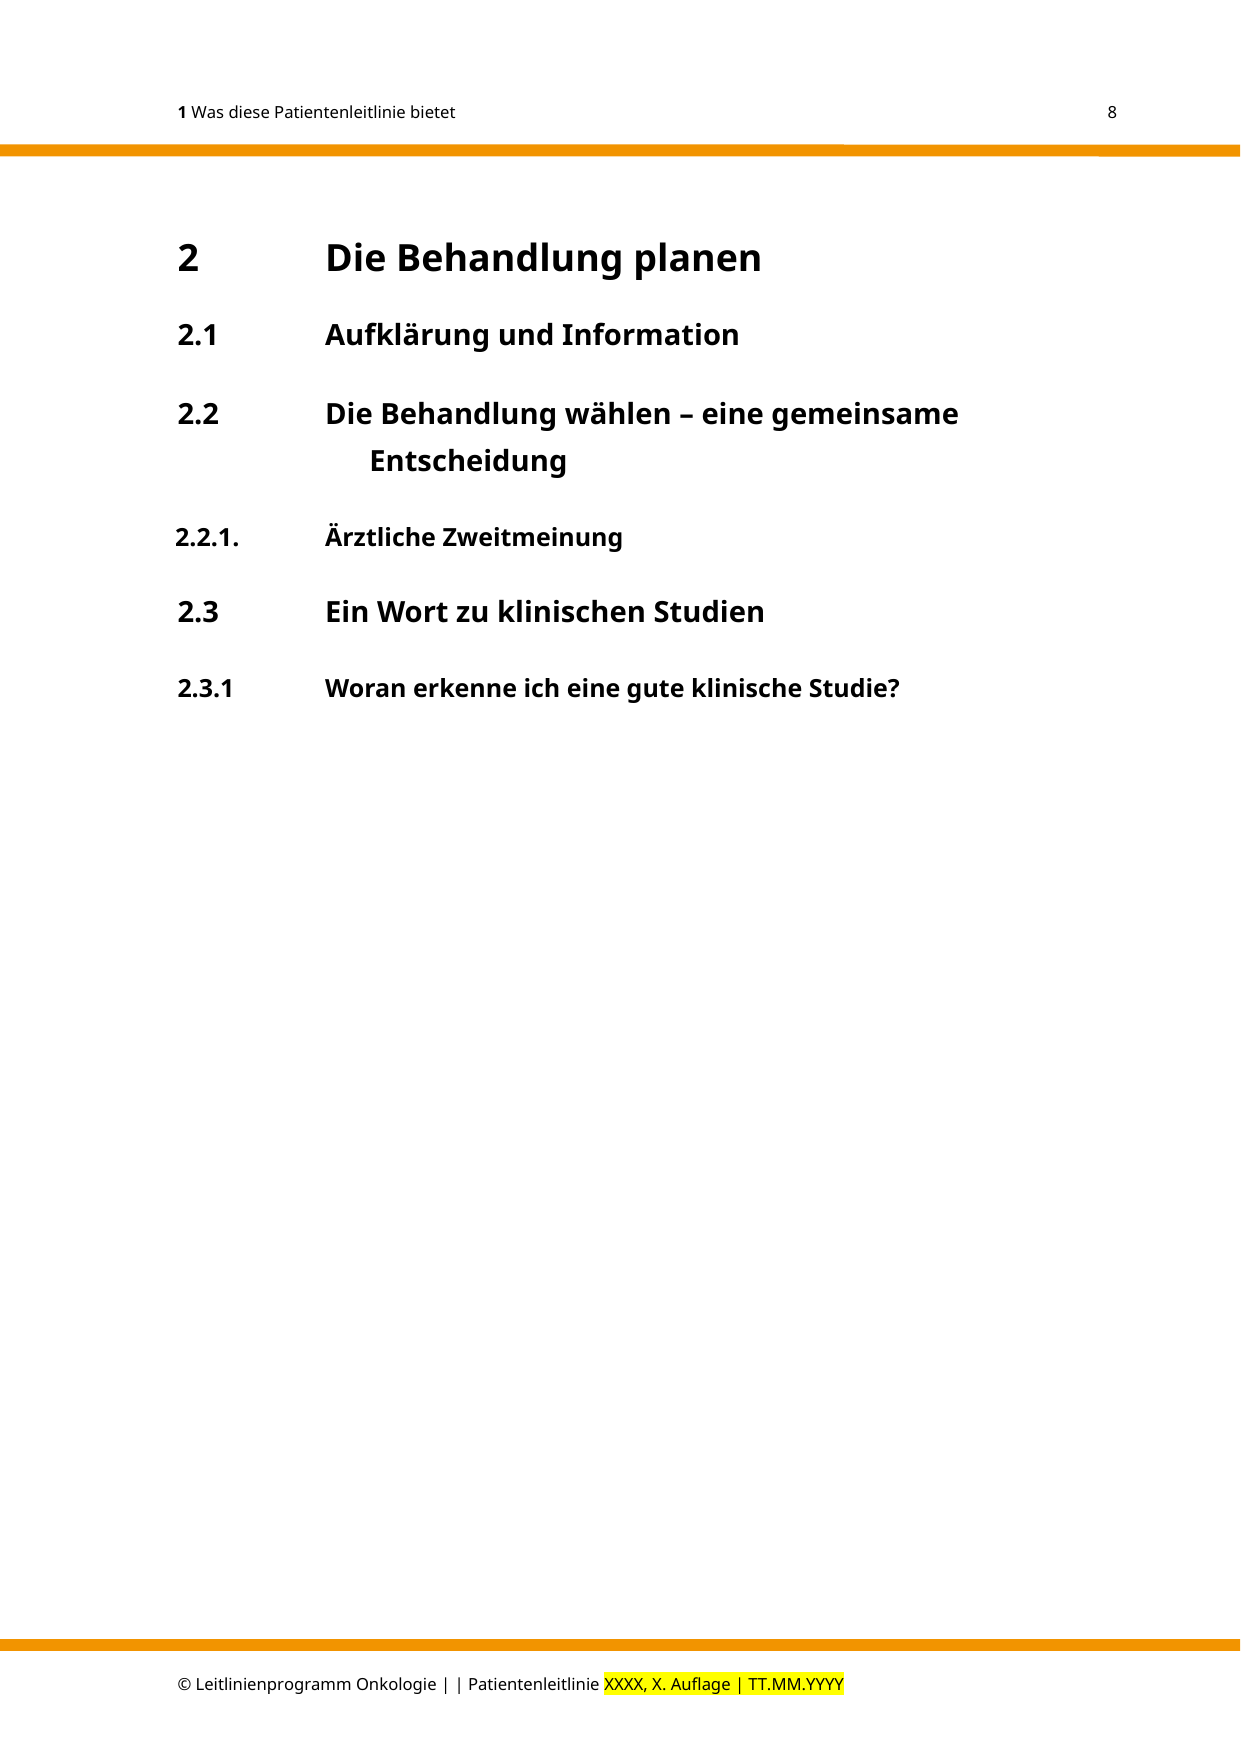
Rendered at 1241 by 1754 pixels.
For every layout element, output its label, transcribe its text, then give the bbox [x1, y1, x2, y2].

subtitle Ein Wort zu klinischen Studien [177, 591, 1122, 631]
subtitle Woran erkenne ich eine gute klinische Studie? [177, 670, 1122, 704]
subtitle Ärztliche Zweitmeinung [175, 519, 1122, 553]
subtitle Die Behandlung planen [177, 232, 1122, 283]
subtitle Die Behandlung wählen – eine gemeinsame Entscheidung [177, 393, 1122, 480]
subtitle Aufklärung und Information [177, 314, 1122, 354]
